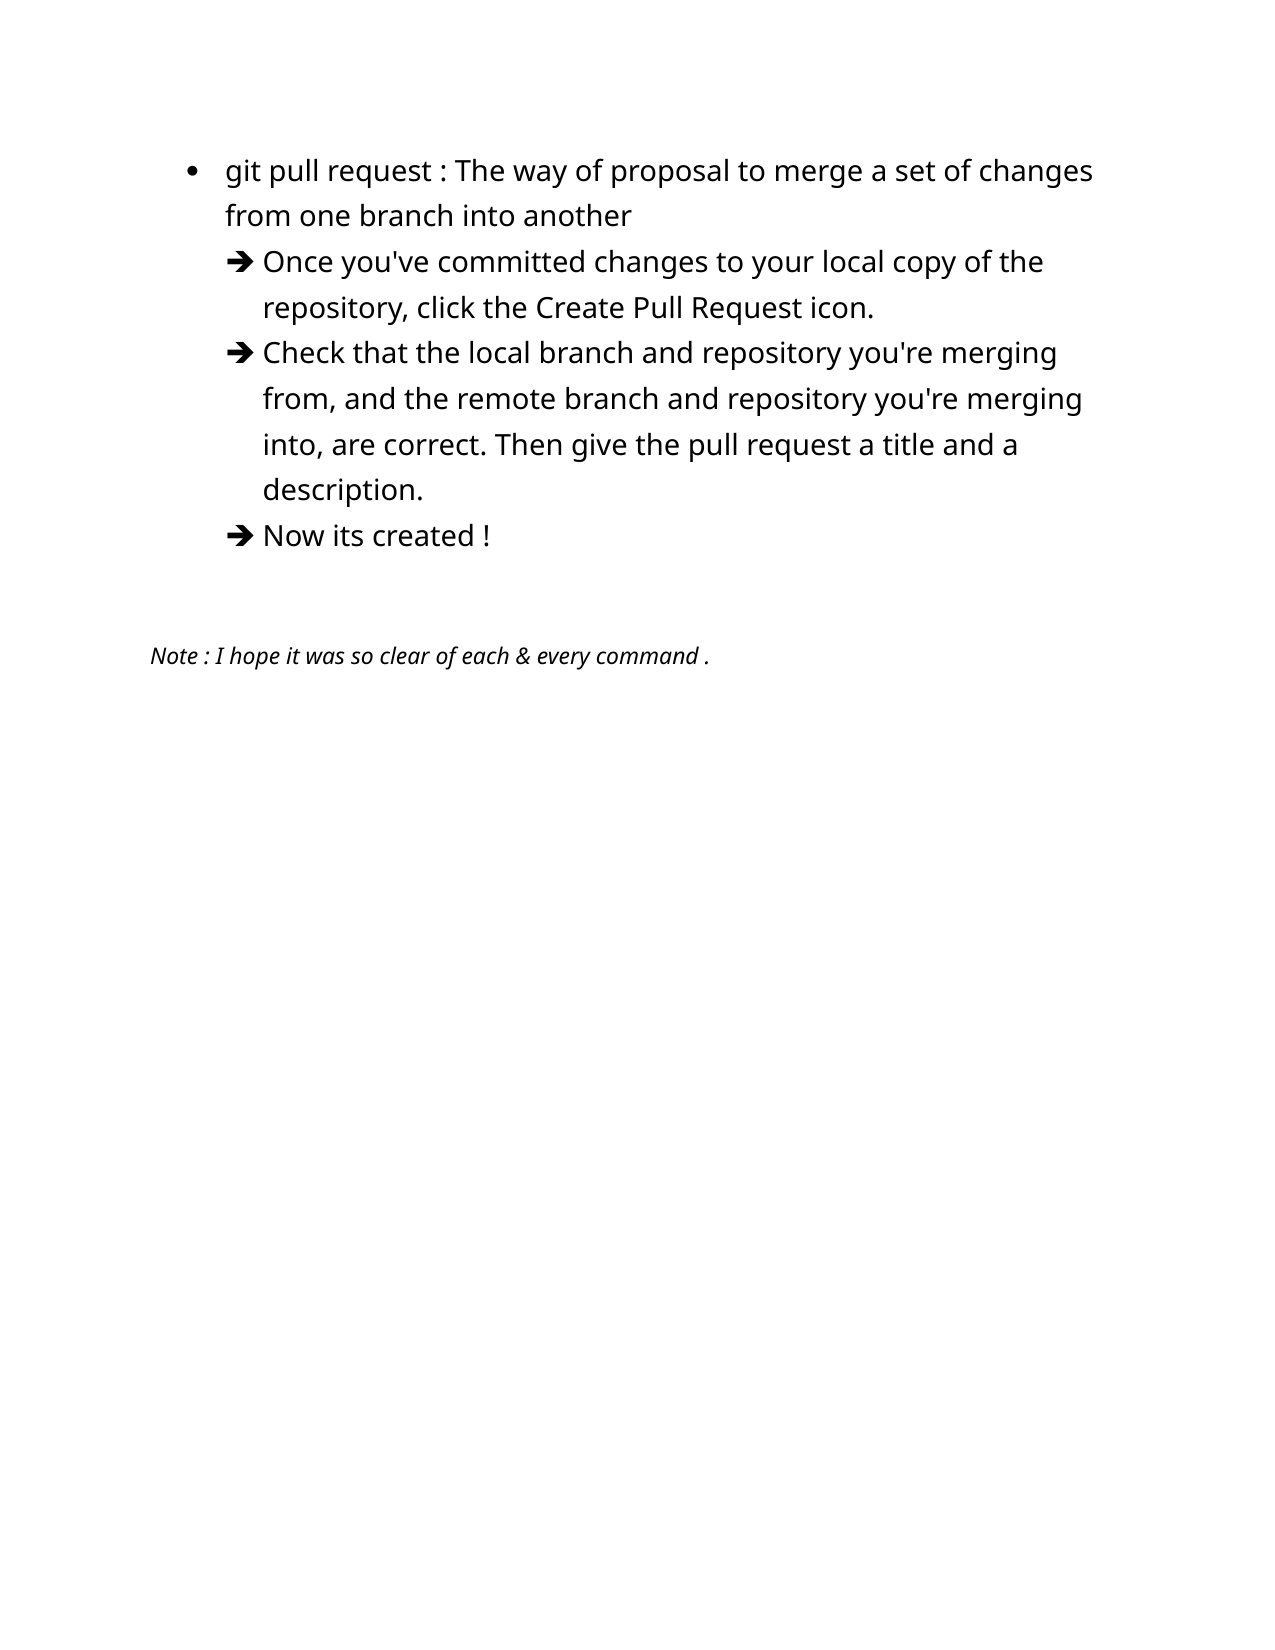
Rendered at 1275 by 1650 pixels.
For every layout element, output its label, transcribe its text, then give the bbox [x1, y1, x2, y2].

list Once you've committed changes to your local copy of the repository, click the Create Pull Request icon. [225, 241, 1125, 327]
list Now its created ! [225, 515, 1125, 555]
list git pull request : The way of proposal to merge a set of changes from one branch into another [187, 150, 1125, 235]
text Note : I hope it was so clear of each & every command . [150, 639, 1125, 671]
list Check that the local branch and repository you're merging from, and the remote branch and repository you're merging into, are correct. Then give the pull request a title and a description. [225, 332, 1125, 509]
